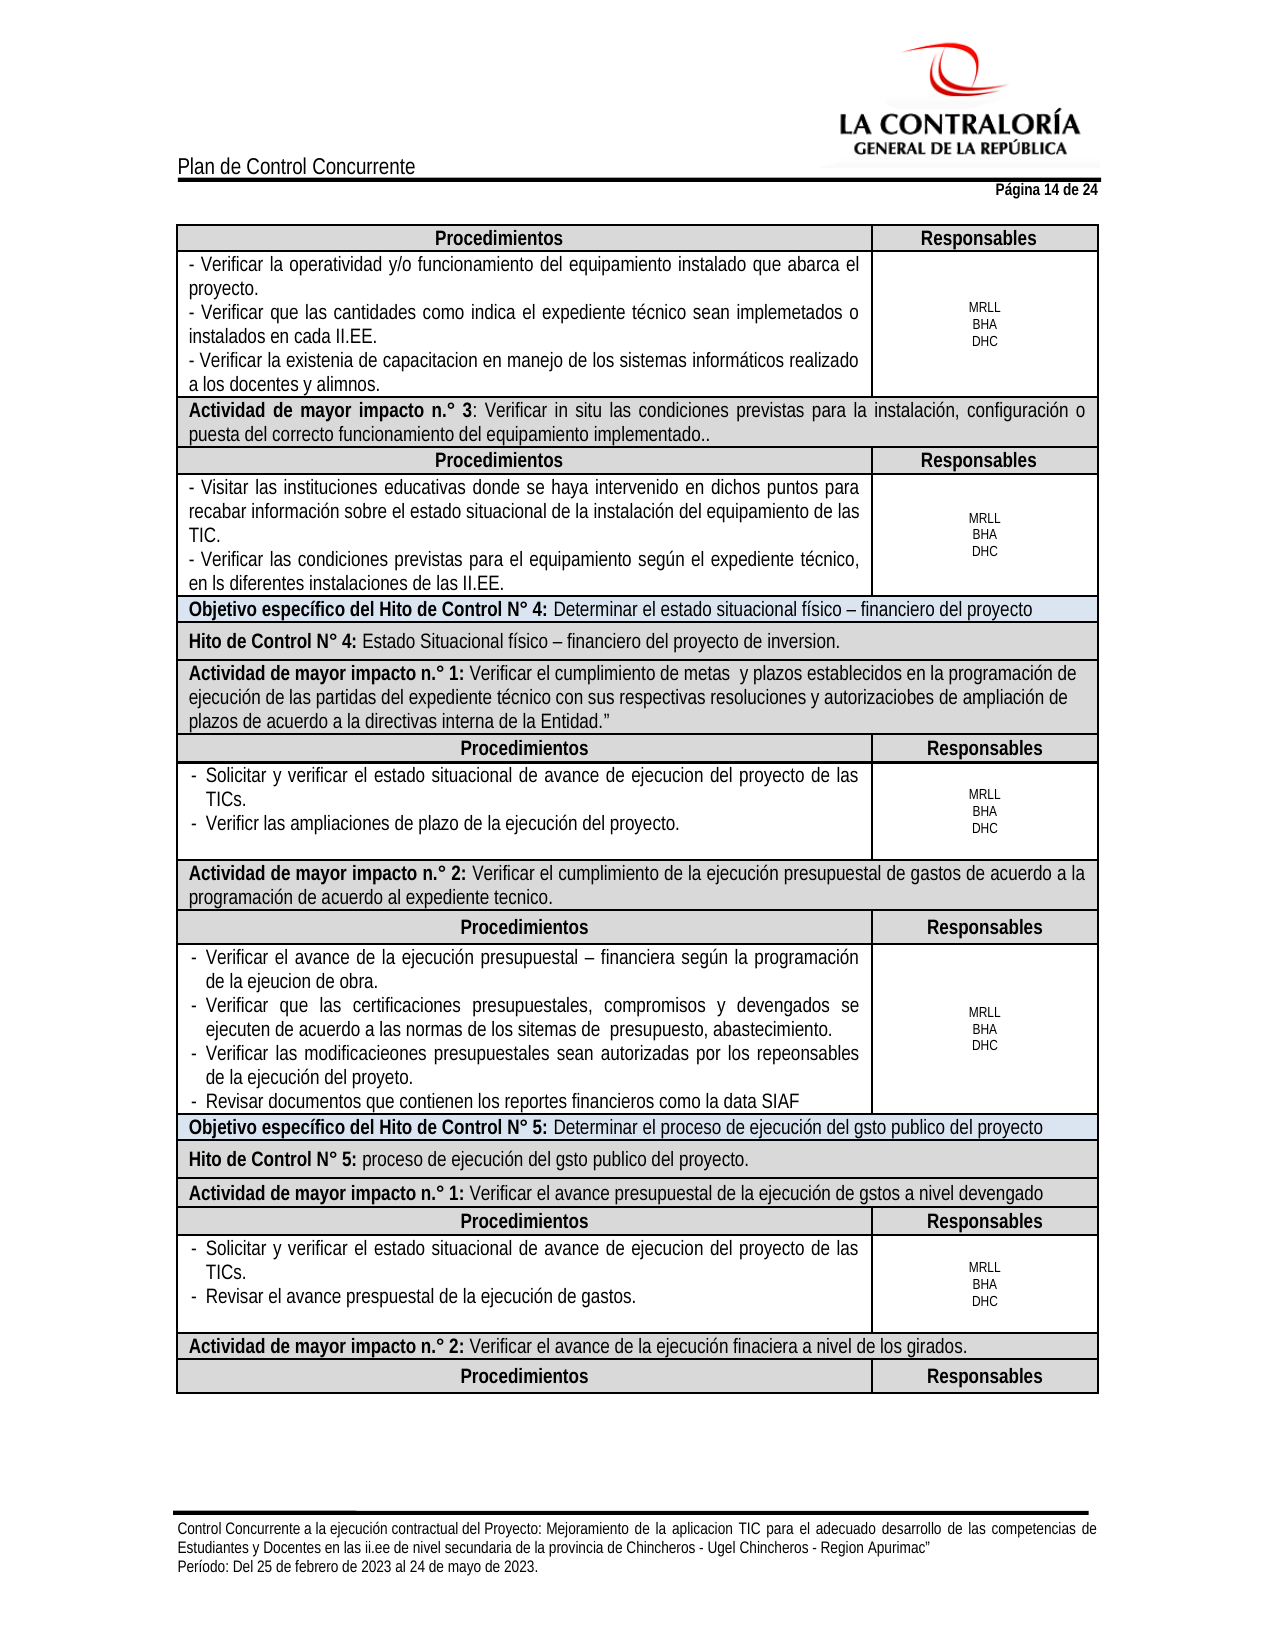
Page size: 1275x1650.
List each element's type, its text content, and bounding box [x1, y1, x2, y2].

table_cell Objetivo específico del Hito de Control N° 5: Determinar el proceso de ejecución del gsto publico del proyecto [178, 1115, 1097, 1139]
table_cell Actividad de mayor impacto n.° 1: Verificar el cumplimiento de metas y plazos establecidos en la programación de ejecución de las partidas del expediente técnico con sus respectivas resoluciones y autorizaciobes de ampliación de plazos de acuerdo a la directivas interna de la Entidad.” [178, 661, 1097, 733]
table_cell Responsables [873, 226, 1097, 250]
table_cell - Visitar las instituciones educativas donde se haya intervenido en dichos puntos para recabar información sobre el estado situacional de la instalación del equipamiento de las TIC. - Verificar las condiciones previstas para el equipamiento según el expediente técnico, en ls diferentes instalaciones de las II.EE. [178, 475, 871, 594]
table_cell Responsables [873, 1208, 1097, 1234]
table_cell MRLL BHA DHC [873, 475, 1097, 594]
table_cell Responsables [873, 911, 1097, 943]
table_cell MRLL BHA DHC [873, 1236, 1097, 1332]
table_cell Responsables [873, 448, 1097, 473]
table_cell Procedimientos [178, 226, 871, 250]
table_cell MRLL BHA DHC [873, 764, 1097, 859]
table_cell Procedimientos [178, 1208, 871, 1234]
table_cell Actividad de mayor impacto n.° 3: Verificar in situ las condiciones previstas para la instalación, configuración o puesta del correcto funcionamiento del equipamiento implementado.. [178, 398, 1097, 446]
table_cell MRLL BHA DHC [873, 945, 1097, 1113]
table_cell Objetivo específico del Hito de Control N° 4: Determinar el estado situacional físico – financiero del proyecto [178, 597, 1097, 621]
table_cell Responsables [873, 1360, 1097, 1392]
table_cell Procedimientos [178, 448, 871, 473]
table_cell Procedimientos [178, 911, 871, 943]
table_cell Hito de Control N° 4: Estado Situacional físico – financiero del proyecto de inversion. [178, 623, 1097, 659]
table_cell Procedimientos [178, 735, 871, 761]
table_cell MRLL BHA DHC [873, 252, 1097, 396]
table_cell Procedimientos [178, 1360, 871, 1392]
table_cell Solicitar y verificar el estado situacional de avance de ejecucion del proyecto de las TICs. Revisar el avance prespuestal de la ejecución de gastos. [178, 1236, 871, 1332]
table_cell Responsables [873, 735, 1097, 761]
table_cell Actividad de mayor impacto n.° 1: Verificar el avance presupuestal de la ejecución de gstos a nivel devengado [178, 1179, 1097, 1206]
table_cell - Verificar la operatividad y/o funcionamiento del equipamiento instalado que abarca el proyecto. - Verificar que las cantidades como indica el expediente técnico sean implemetados o instalados en cada II.EE. - Verificar la existenia de capacitacion en manejo de los sistemas informáticos realizado a los docentes y alimnos. [178, 252, 871, 396]
table_cell Solicitar y verificar el estado situacional de avance de ejecucion del proyecto de las TICs. Verificr las ampliaciones de plazo de la ejecución del proyecto. [178, 764, 871, 859]
table_cell Verificar el avance de la ejecución presupuestal – financiera según la programación de la ejeucion de obra. Verificar que las certificaciones presupuestales, compromisos y devengados se ejecuten de acuerdo a las normas de los sitemas de presupuesto, abastecimiento. Verificar las modificacieones presupuestales sean autorizadas por los repeonsables de la ejecución del proyeto. Revisar documentos que contienen los reportes financieros como la data SIAF [178, 945, 871, 1113]
table_cell Hito de Control N° 5: proceso de ejecución del gsto publico del proyecto. [178, 1141, 1097, 1177]
table_cell Actividad de mayor impacto n.° 2: Verificar el avance de la ejecución finaciera a nivel de los girados. [178, 1334, 1097, 1358]
table_cell Actividad de mayor impacto n.° 2: Verificar el cumplimiento de la ejecución presupuestal de gastos de acuerdo a la programación de acuerdo al expediente tecnico. [178, 861, 1097, 909]
